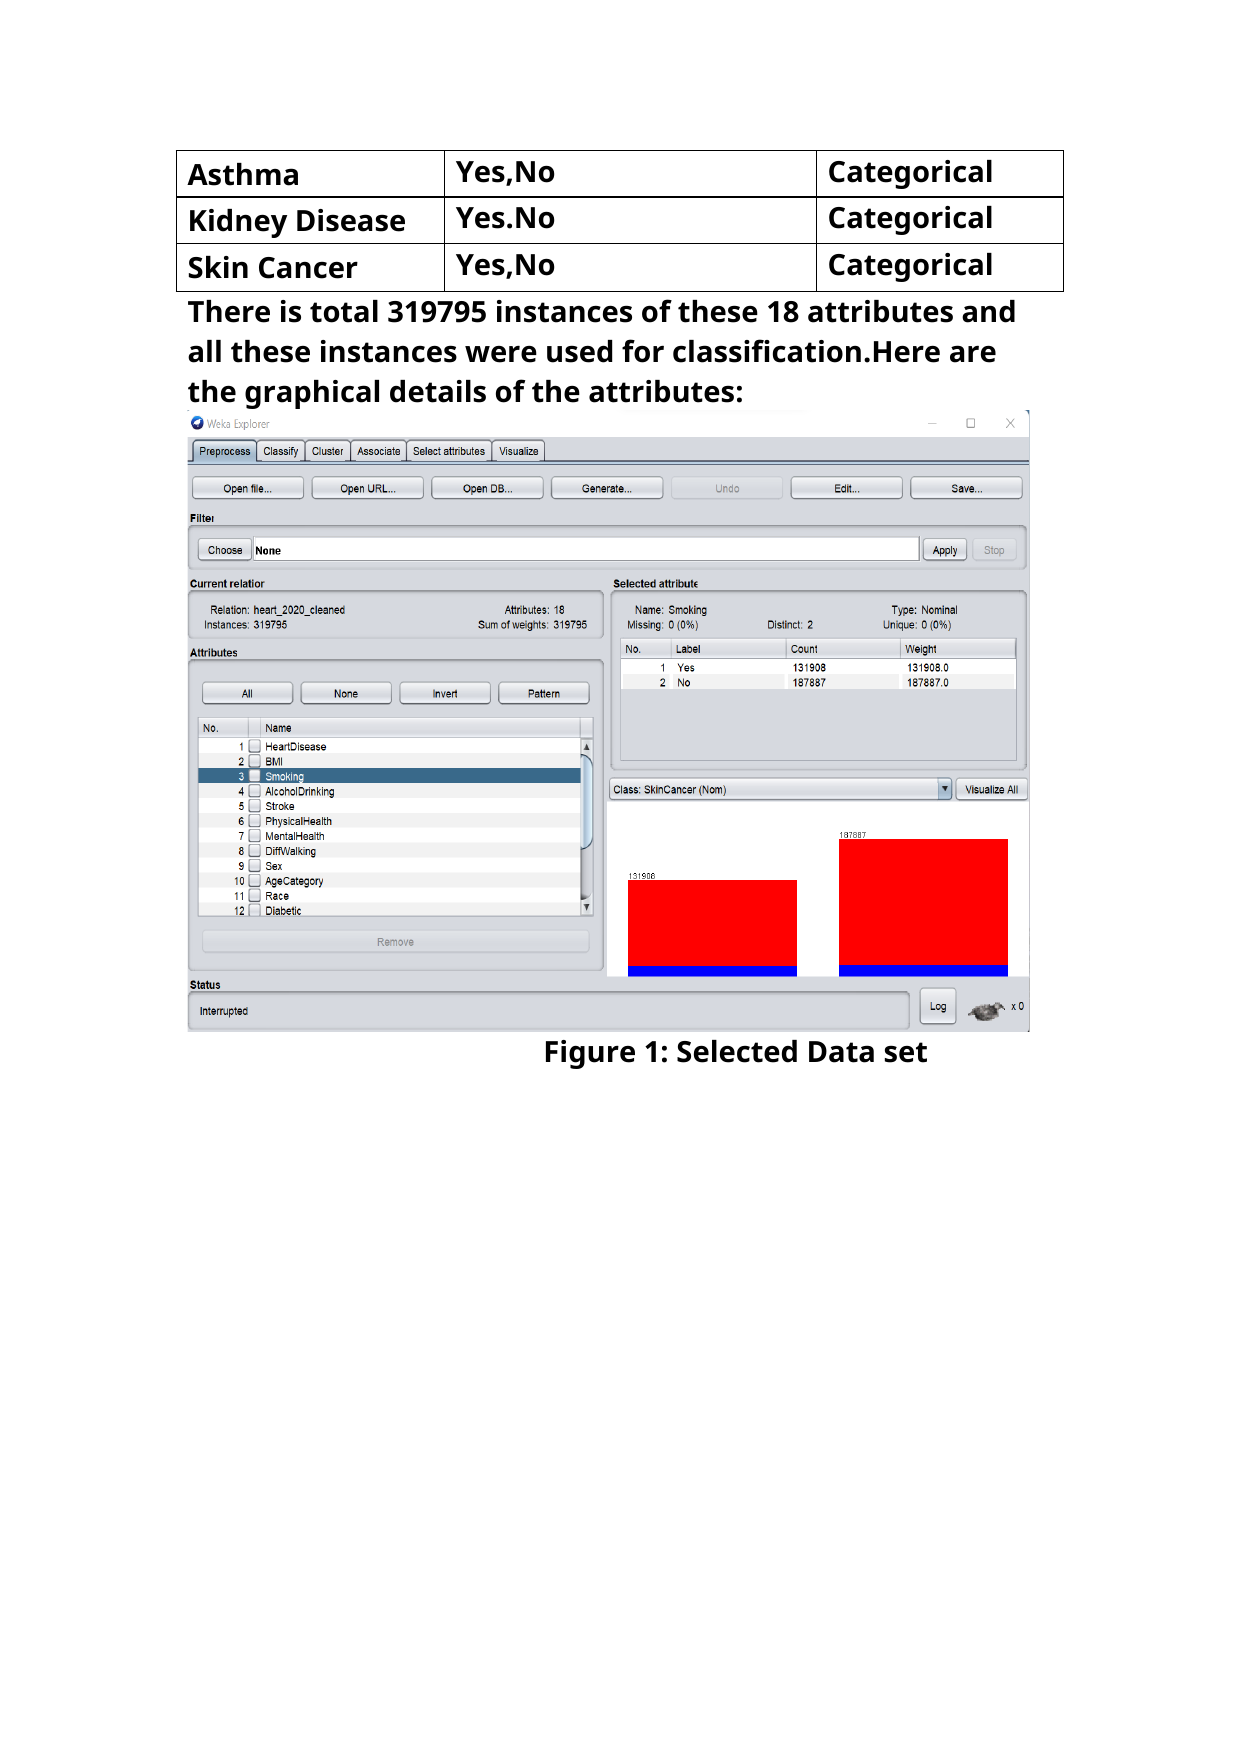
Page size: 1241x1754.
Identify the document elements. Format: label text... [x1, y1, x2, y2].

table_cell Yes,No [445, 151, 816, 196]
table_cell Skin Cancer [177, 244, 444, 291]
table_cell Yes,No [445, 244, 816, 291]
table_cell Categorical [817, 151, 1063, 196]
table_cell Kidney Disease [177, 198, 444, 243]
text Figure 1: Selected Data set [187, 1032, 1053, 1071]
text There is total 319795 instances of these 18 attributes and all these instances were used for classification.Here are the graphical details of the attributes: [187, 292, 1053, 411]
table_cell Yes.No [445, 198, 816, 243]
table_cell Asthma [177, 151, 444, 196]
table_cell Categorical [817, 198, 1063, 243]
table_cell Categorical [817, 244, 1063, 291]
picture [187, 410, 1030, 1032]
